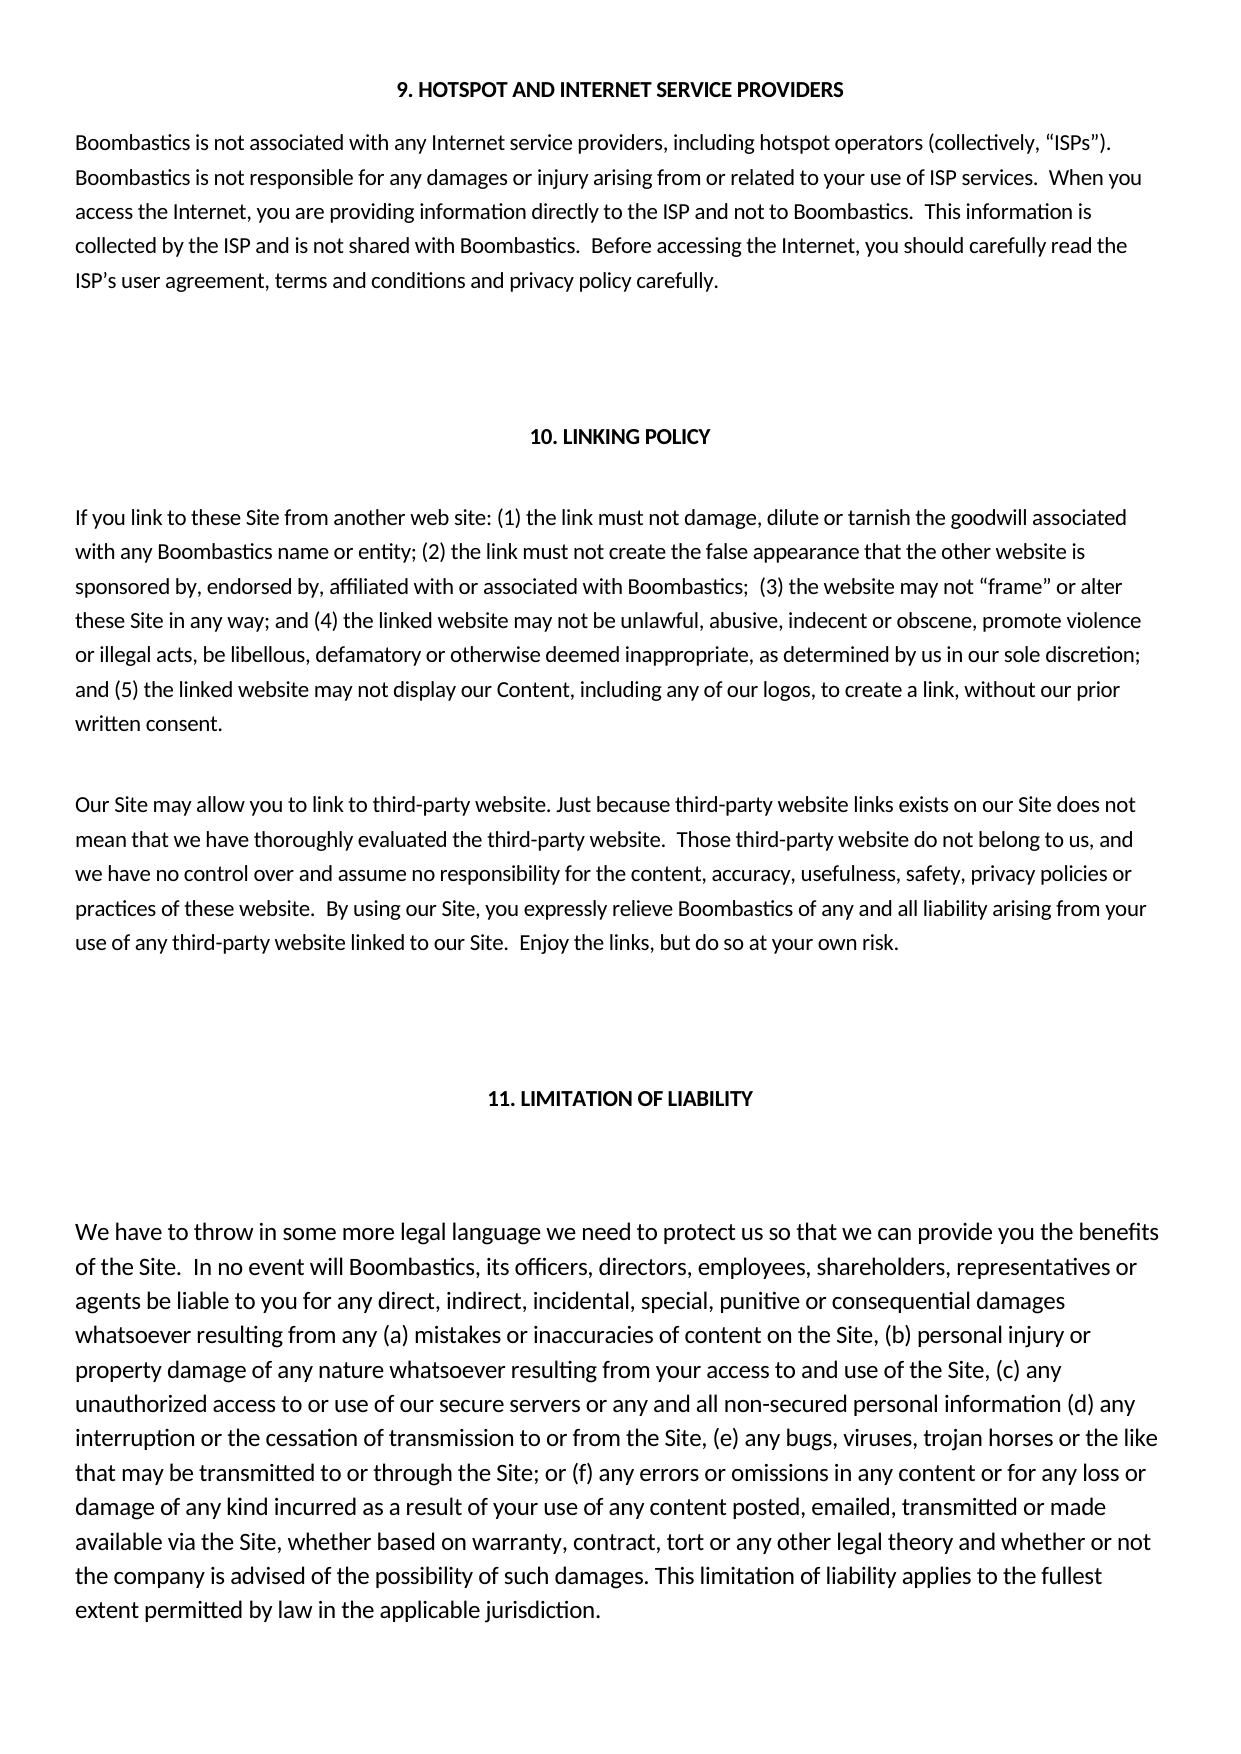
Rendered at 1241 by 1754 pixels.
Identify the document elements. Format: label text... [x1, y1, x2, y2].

text If you link to these Site from another web site: (1) the link must not damage, dilute or tarnish the goodwill associated with any Boombastics name or entity; (2) the link must not create the false appearance that the other website is sponsored by, endorsed by, affiliated with or associated with Boombastics; (3) the website may not “frame” or alter these Site in any way; and (4) the linked website may not be unlawful, abusive, indecent or obscene, promote violence or illegal acts, be libellous, defamatory or otherwise deemed inappropriate, as determined by us in our sole discretion; and (5) the linked website may not display our Content, including any of our logos, to create a link, without our prior written consent. [75, 497, 1165, 737]
text Our Site may allow you to link to third-party website. Just because third-party website links exists on our Site does not mean that we have thoroughly evaluated the third-party website. Those third-party website do not belong to us, and we have no control over and assume no responsibility for the content, accuracy, usefulness, safety, privacy policies or practices of these website. By using our Site, you expressly relieve Boombastics of any and all liability arising from your use of any third-party website linked to our Site. Enjoy the links, but do so at your own risk. [75, 784, 1165, 956]
text 9. HOTSPOT AND INTERNET SERVICE PROVIDERS [75, 75, 1165, 103]
text Boombastics is not associated with any Internet service providers, including hotspot operators (collectively, “ISPs”). Boombastics is not responsible for any damages or injury arising from or related to your use of ISP services. When you access the Internet, you are providing information directly to the ISP and not to Boombastics. This information is collected by the ISP and is not shared with Boombastics. Before accessing the Internet, you should carefully read the ISP’s user agreement, terms and conditions and privacy policy carefully. [75, 122, 1165, 294]
text We have to throw in some more legal language we need to protect us so that we can provide you the benefits of the Site. In no event will Boombastics, its officers, directors, employees, shareholders, representatives or agents be liable to you for any direct, indirect, incidental, special, punitive or consequential damages whatsoever resulting from any (a) mistakes or inaccuracies of content on the Site, (b) personal injury or property damage of any nature whatsoever resulting from your access to and use of the Site, (c) any unauthorized access to or use of our secure servers or any and all non-secured personal information (d) any interruption or the cessation of transmission to or from the Site, (e) any bugs, viruses, trojan horses or the like that may be transmitted to or through the Site; or (f) any errors or omissions in any content or for any loss or damage of any kind incurred as a result of your use of any content posted, emailed, transmitted or made available via the Site, whether based on warranty, contract, tort or any other legal theory and whether or not the company is advised of the possibility of such damages. This limitation of liability applies to the fullest extent permitted by law in the applicable jurisdiction. [75, 1212, 1165, 1625]
text 10. LINKING POLICY [75, 422, 1165, 450]
text 11. LIMITATION OF LIABILITY [75, 1084, 1165, 1112]
